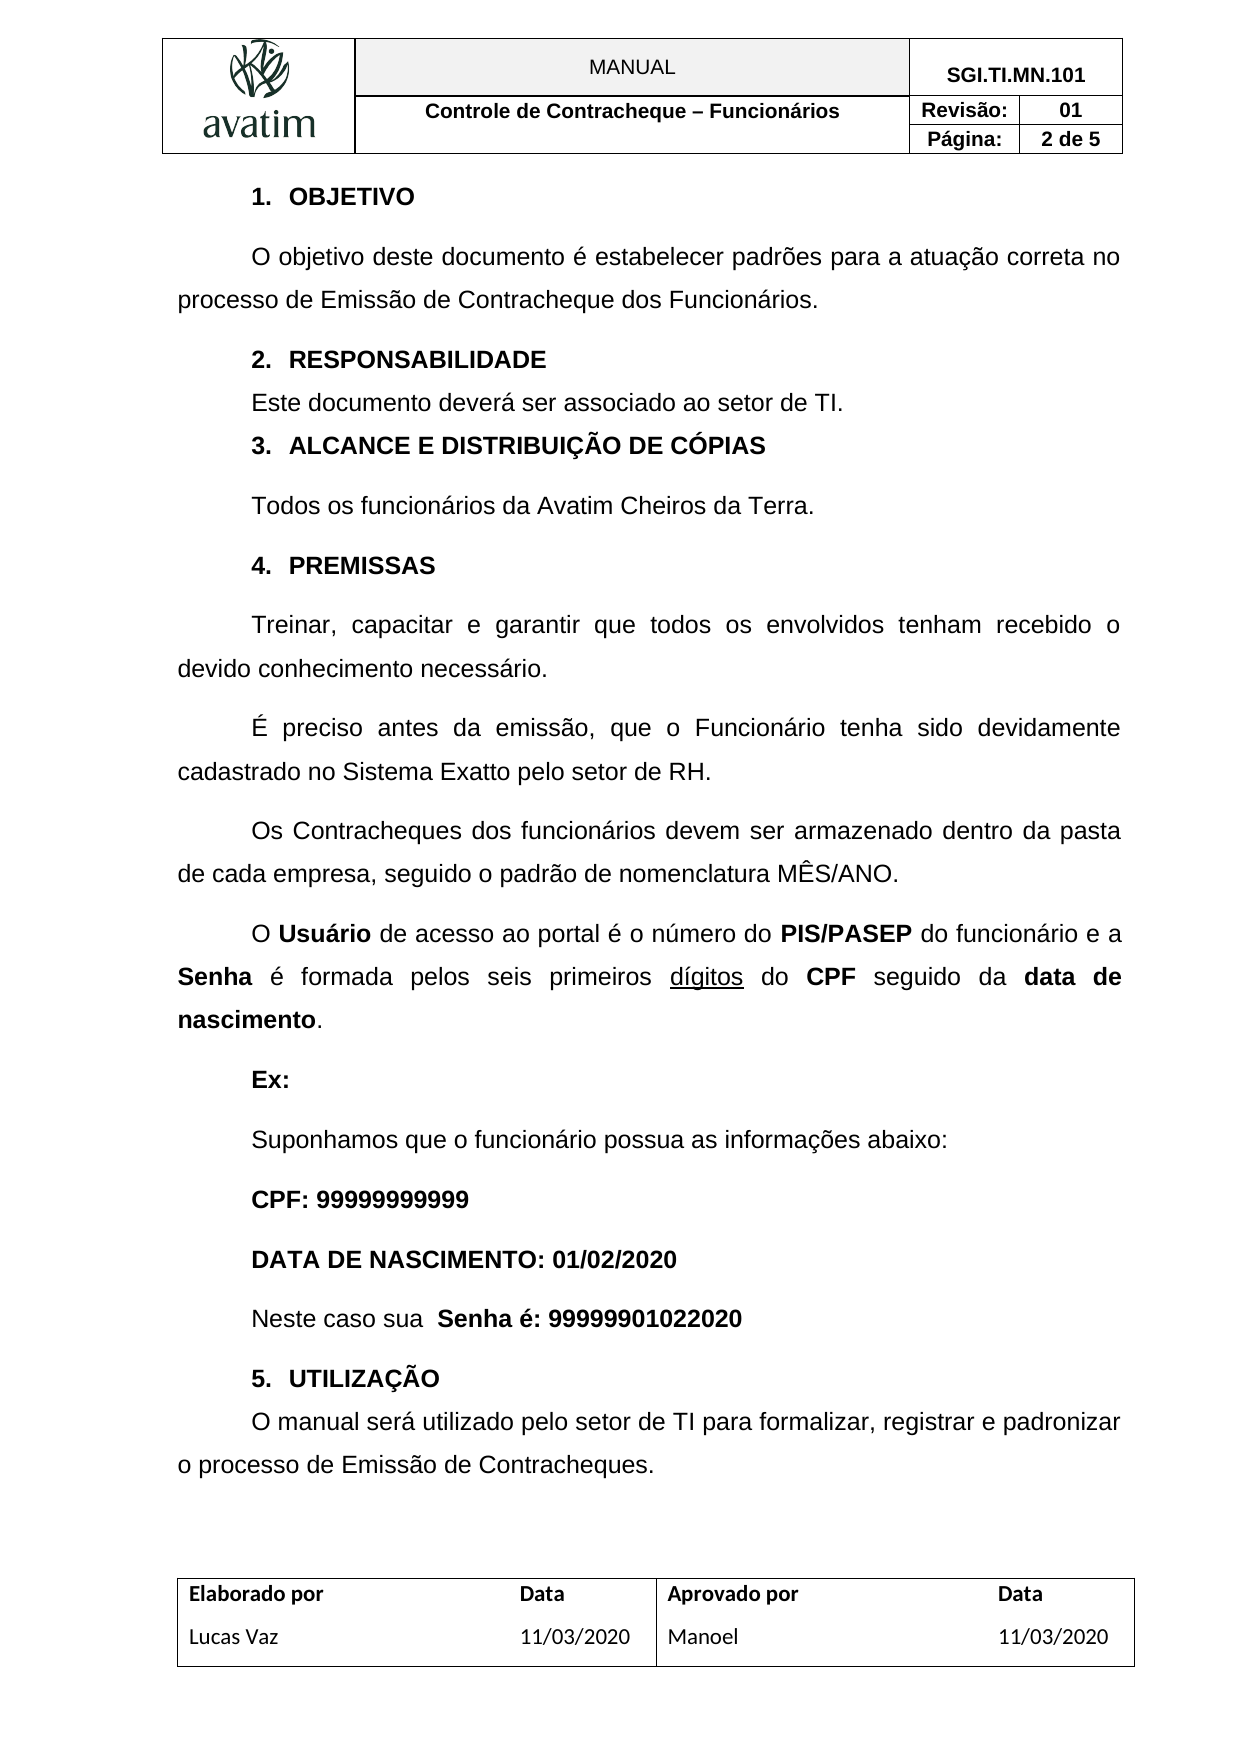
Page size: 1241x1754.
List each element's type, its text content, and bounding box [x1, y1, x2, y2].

text Suponhamos que o funcionário possua as informações abaixo: [177, 1125, 1122, 1154]
text É preciso antes da emissão, que o Funcionário tenha sido devidamente cadastrado no Sistema Exatto pelo setor de RH. [177, 713, 1122, 785]
text Treinar, capacitar e garantir que todos os envolvidos tenham recebido o devido conhecimento necessário. [177, 611, 1122, 682]
list O manual será utilizado pelo setor de TI para formalizar, registrar e padronizar o processo de Emissão de Contracheques. [177, 1407, 1122, 1479]
list RESPONSABILIDADE [251, 345, 1122, 374]
text Ex: [177, 1065, 1122, 1094]
text Neste caso sua Senha é: 99999901022020 [177, 1304, 1122, 1333]
list ALCANCE E DISTRIBUIÇÃO DE CÓPIAS [251, 431, 1122, 460]
text Os Contracheques dos funcionários devem ser armazenado dentro da pasta de cada empresa, seguido o padrão de nomenclatura MÊS/ANO. [177, 816, 1122, 888]
list OBJETIVO [251, 182, 1122, 211]
list UTILIZAÇÃO [251, 1364, 1122, 1393]
text O Usuário de acesso ao portal é o número do PIS/PASEP do funcionário e a Senha é formada pelos seis primeiros dígitos do CPF seguido da data de nascimento. [177, 919, 1122, 1034]
list Este documento deverá ser associado ao setor de TI. [177, 388, 1122, 417]
picture [200, 39, 317, 138]
text Todos os funcionários da Avatim Cheiros da Terra. [177, 491, 1122, 520]
text DATA DE NASCIMENTO: 01/02/2020 [177, 1245, 1122, 1273]
text O objetivo deste documento é estabelecer padrões para a atuação correta no processo de Emissão de Contracheque dos Funcionários. [177, 242, 1122, 314]
text CPF: 99999999999 [177, 1185, 1122, 1214]
list PREMISSAS [251, 551, 1122, 579]
